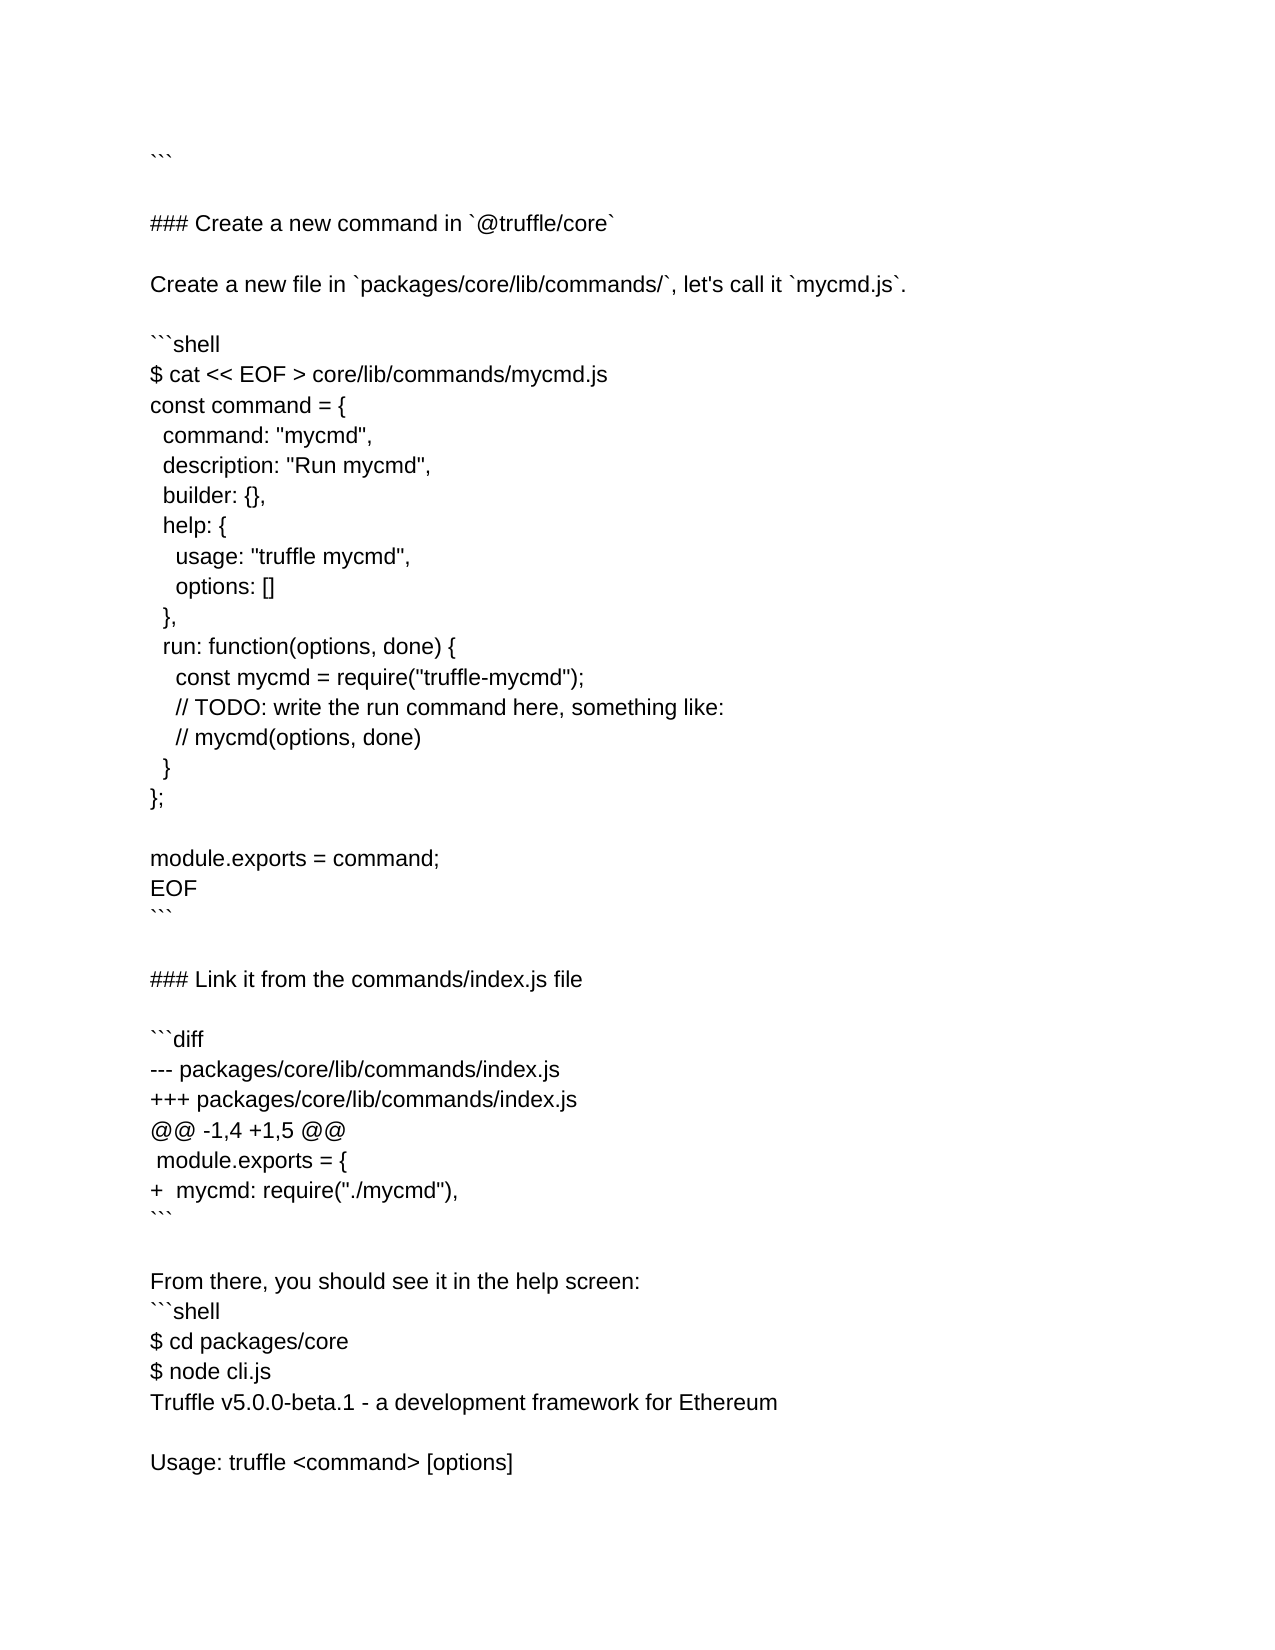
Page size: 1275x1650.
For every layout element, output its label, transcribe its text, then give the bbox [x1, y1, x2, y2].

text // mycmd(options, done) [150, 724, 1125, 750]
text }, [150, 603, 1125, 629]
text ``` [150, 905, 1125, 932]
text ```shell [150, 1298, 1125, 1324]
text EOF [150, 875, 1125, 901]
text Usage: truffle <command> [options] [150, 1449, 1125, 1475]
text --- packages/core/lib/commands/index.js [150, 1056, 1125, 1083]
text ``` [150, 150, 1125, 176]
text +++ packages/core/lib/commands/index.js [150, 1086, 1125, 1113]
text // TODO: write the run command here, something like: [150, 694, 1125, 720]
text @@ -1,4 +1,5 @@ [150, 1117, 1125, 1143]
text ### Create a new command in `@truffle/core` [150, 210, 1125, 237]
text command: "mycmd", [150, 422, 1125, 448]
text $ cat << EOF > core/lib/commands/mycmd.js [150, 361, 1125, 388]
text ### Link it from the commands/index.js file [150, 966, 1125, 992]
text const command = { [150, 392, 1125, 418]
text $ node cli.js [150, 1358, 1125, 1385]
text const mycmd = require("truffle-mycmd"); [150, 663, 1125, 690]
text From there, you should see it in the help screen: [150, 1268, 1125, 1294]
text Create a new file in `packages/core/lib/commands/`, let's call it `mycmd.js`. [150, 271, 1125, 297]
text module.exports = { [150, 1147, 1125, 1173]
text }; [150, 784, 1125, 811]
text help: { [150, 512, 1125, 539]
text options: [] [150, 573, 1125, 599]
text description: "Run mycmd", [150, 452, 1125, 478]
text usage: "truffle mycmd", [150, 543, 1125, 569]
text } [150, 754, 1125, 781]
text $ cd packages/core [150, 1328, 1125, 1354]
text Truffle v5.0.0-beta.1 - a development framework for Ethereum [150, 1388, 1125, 1415]
text ``` [150, 1207, 1125, 1234]
text run: function(options, done) { [150, 633, 1125, 660]
text module.exports = command; [150, 845, 1125, 871]
text ```shell [150, 331, 1125, 358]
text + mycmd: require("./mycmd"), [150, 1177, 1125, 1203]
text ```diff [150, 1026, 1125, 1052]
text builder: {}, [150, 482, 1125, 509]
